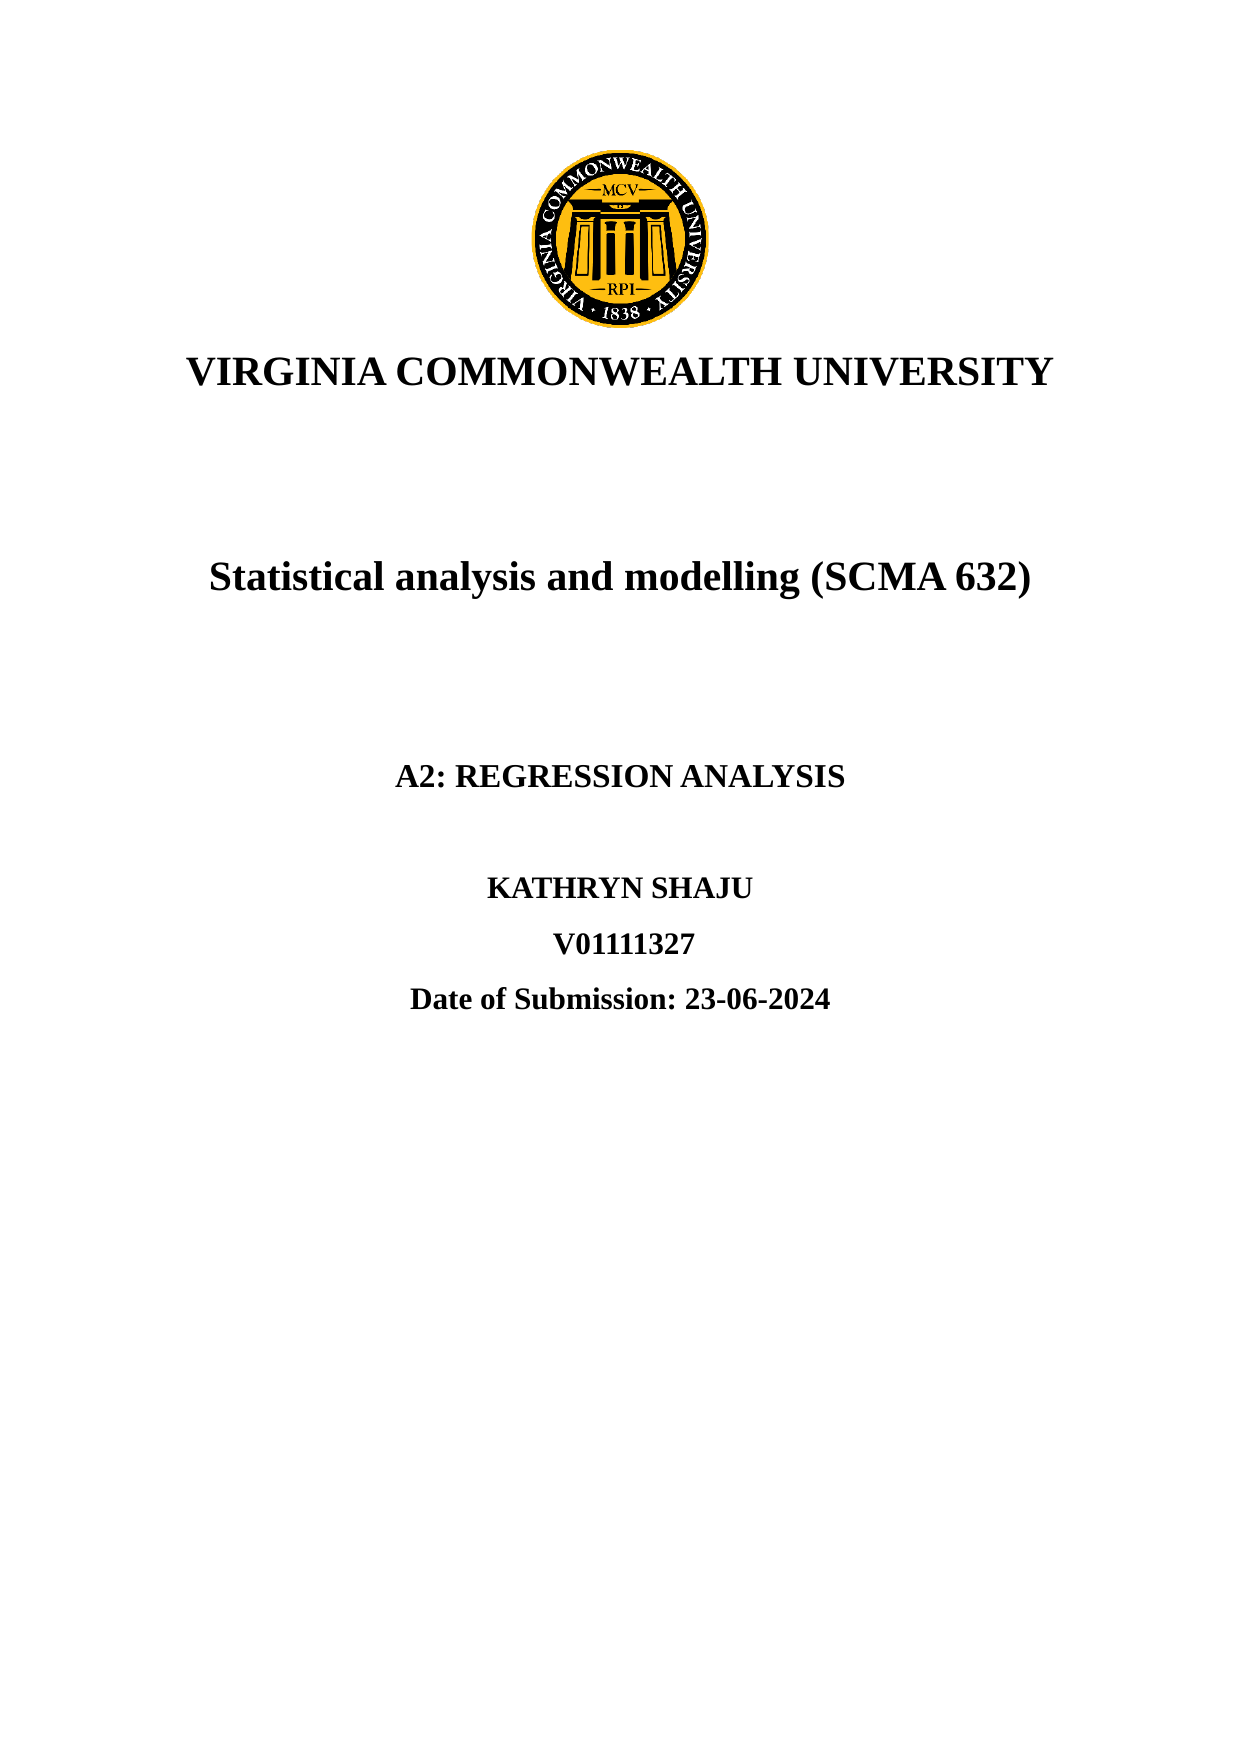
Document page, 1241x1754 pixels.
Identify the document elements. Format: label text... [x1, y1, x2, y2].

text VIRGINIA COMMONWEALTH UNIVERSITY [150, 346, 1090, 394]
text KATHRYN SHAJU [150, 869, 1090, 905]
text Statistical analysis and modelling (SCMA 632) [150, 551, 1090, 599]
picture [531, 150, 709, 328]
text A2: REGRESSION ANALYSIS [150, 756, 1090, 794]
text Date of Submission: 23-06-2024 [150, 980, 1090, 1016]
text V01111327 [150, 925, 1090, 961]
